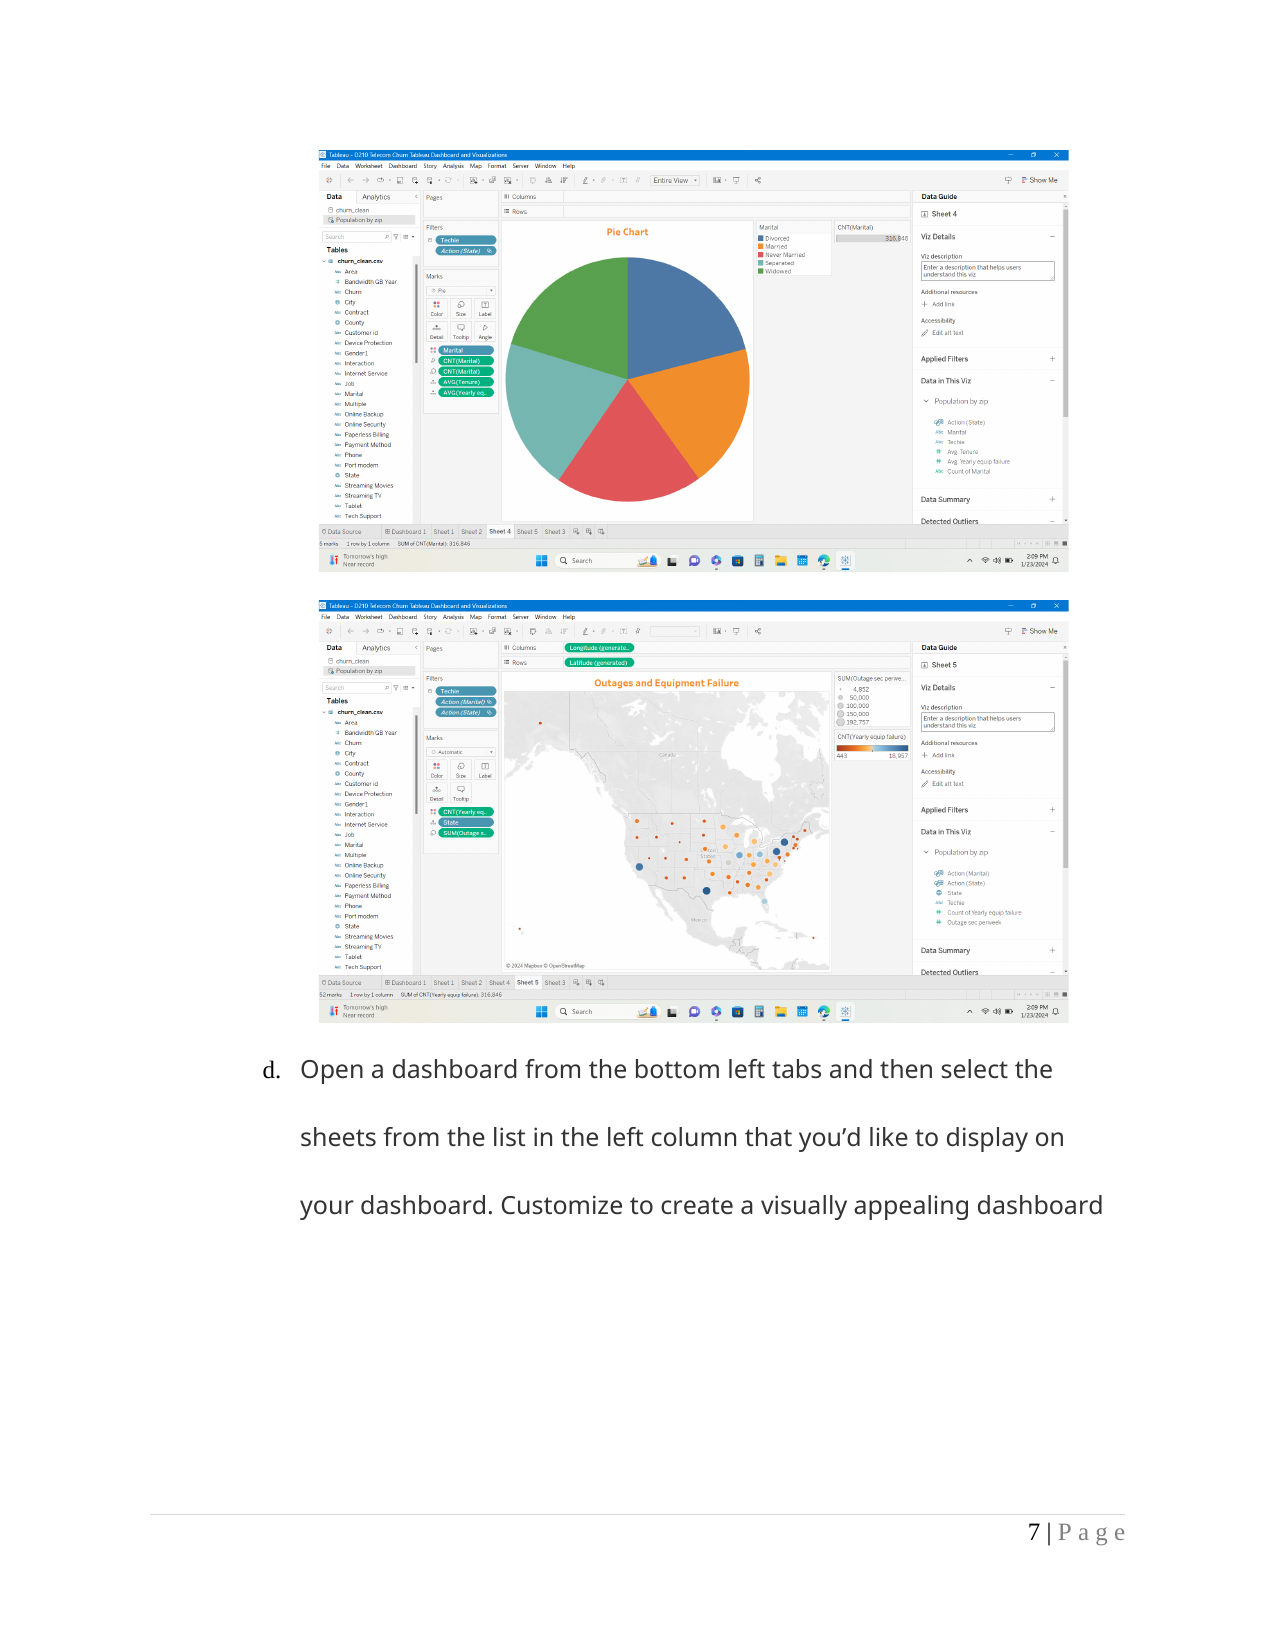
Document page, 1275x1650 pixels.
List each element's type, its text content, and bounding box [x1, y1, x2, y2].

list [262, 1051, 1125, 1222]
list Open a sheet from the bottom left tabs and begin creating your visualization. I created 5 sheets with 5 visualizations, 1 on each sheet. [262, 150, 1125, 1022]
